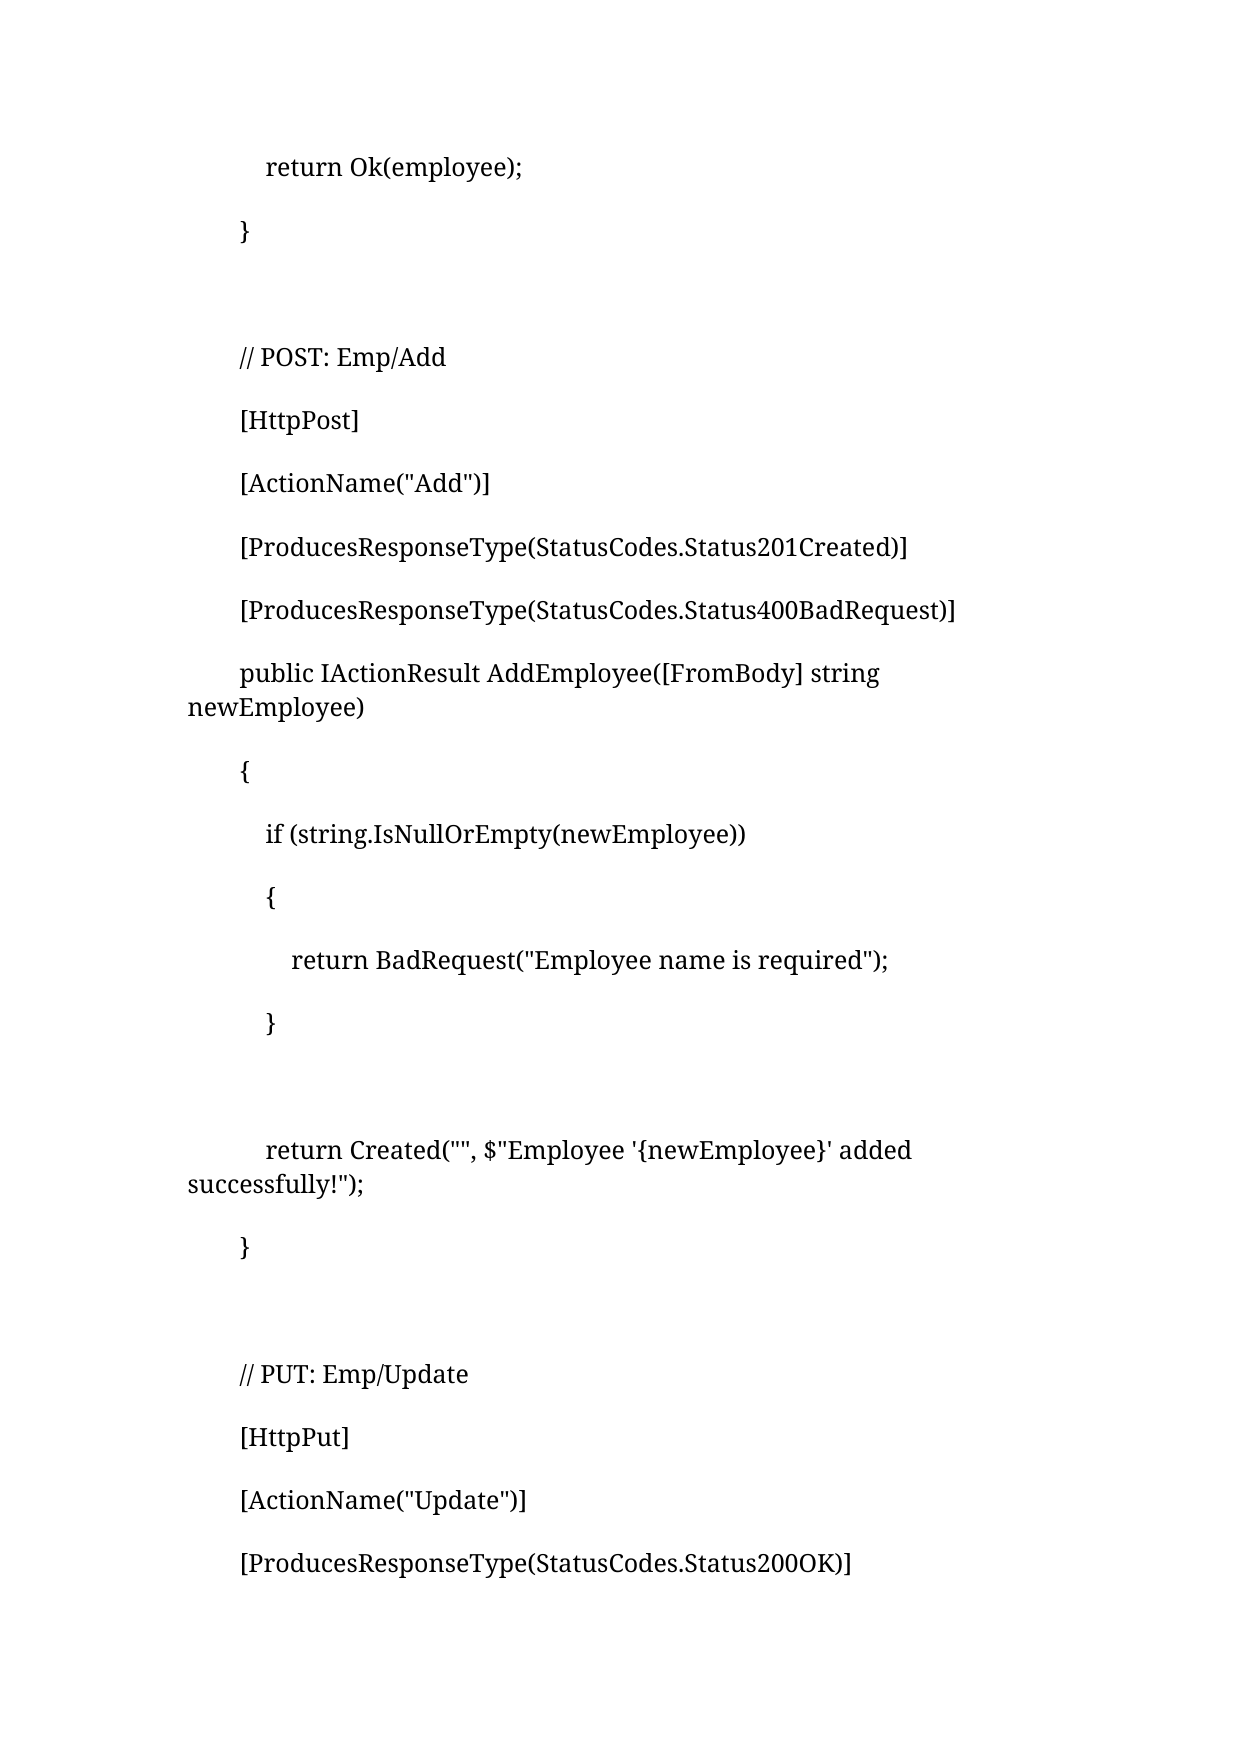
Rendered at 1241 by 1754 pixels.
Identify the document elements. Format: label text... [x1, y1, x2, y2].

list [ProducesResponseType(StatusCodes.Status201Created)] [187, 529, 1053, 563]
list [ActionName("Update")] [187, 1483, 1053, 1517]
list // PUT: Emp/Update [187, 1356, 1053, 1390]
list [ProducesResponseType(StatusCodes.Status200OK)] [187, 1546, 1053, 1580]
list { [187, 753, 1053, 787]
list // POST: Emp/Add [187, 340, 1053, 374]
list [HttpPut] [187, 1419, 1053, 1453]
list [HttpPost] [187, 403, 1053, 437]
list } [187, 1006, 1053, 1040]
list return Ok(employee); [187, 150, 1053, 184]
list return BadRequest("Employee name is required"); [187, 943, 1053, 977]
list [ActionName("Add")] [187, 466, 1053, 500]
list return Created("", $"Employee '{newEmployee}' added successfully!"); [187, 1132, 1053, 1201]
list public IActionResult AddEmployee([FromBody] string newEmployee) [187, 656, 1053, 724]
list { [187, 879, 1053, 914]
list } [187, 213, 1053, 247]
list } [187, 1230, 1053, 1264]
list if (string.IsNullOrEmpty(newEmployee)) [187, 816, 1053, 850]
list [ProducesResponseType(StatusCodes.Status400BadRequest)] [187, 593, 1053, 627]
